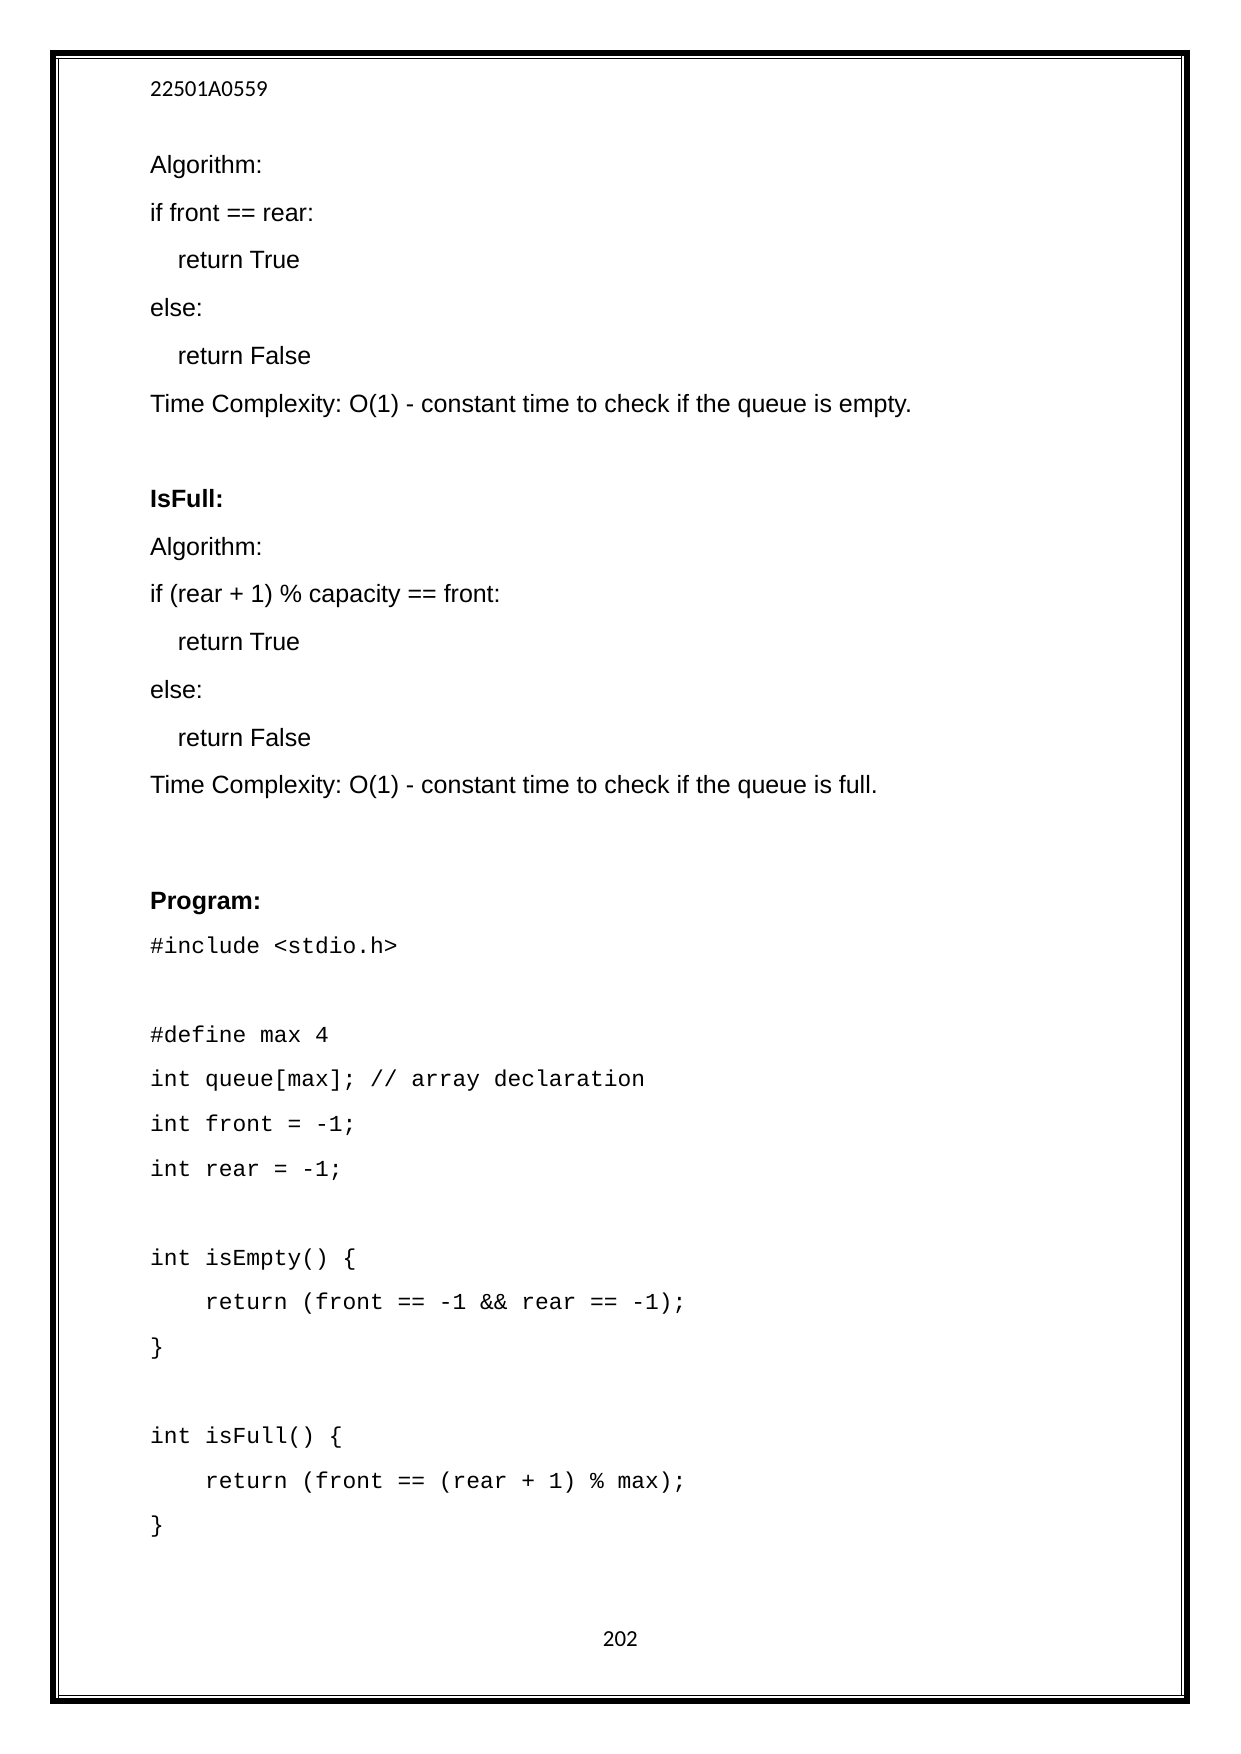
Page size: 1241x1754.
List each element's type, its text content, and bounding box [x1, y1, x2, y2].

text if front == rear: [150, 198, 1090, 226]
text int rear = -1; [150, 1157, 1090, 1183]
text return False [150, 341, 1090, 369]
text return (front == (rear + 1) % max); [150, 1469, 1090, 1495]
text IsFull: [150, 484, 1090, 513]
text Algorithm: [150, 150, 1090, 179]
text int isEmpty() { [150, 1246, 1090, 1272]
text } [150, 1513, 1090, 1539]
text int queue[max]; // array declaration [150, 1068, 1090, 1094]
text Time Complexity: O(1) - constant time to check if the queue is full. [150, 770, 1090, 799]
text int front = -1; [150, 1112, 1090, 1138]
text int isFull() { [150, 1424, 1090, 1450]
text #include <stdio.h> [150, 934, 1090, 960]
text return False [150, 722, 1090, 751]
text return True [150, 245, 1090, 274]
text } [150, 1335, 1090, 1361]
text Algorithm: [150, 532, 1090, 560]
text #define max 4 [150, 1023, 1090, 1049]
text Time Complexity: O(1) - constant time to check if the queue is empty. [150, 388, 1090, 417]
text Program: [150, 886, 1090, 915]
text if (rear + 1) % capacity == front: [150, 579, 1090, 608]
text return (front == -1 && rear == -1); [150, 1291, 1090, 1317]
text return True [150, 627, 1090, 656]
text else: [150, 675, 1090, 703]
text else: [150, 293, 1090, 322]
